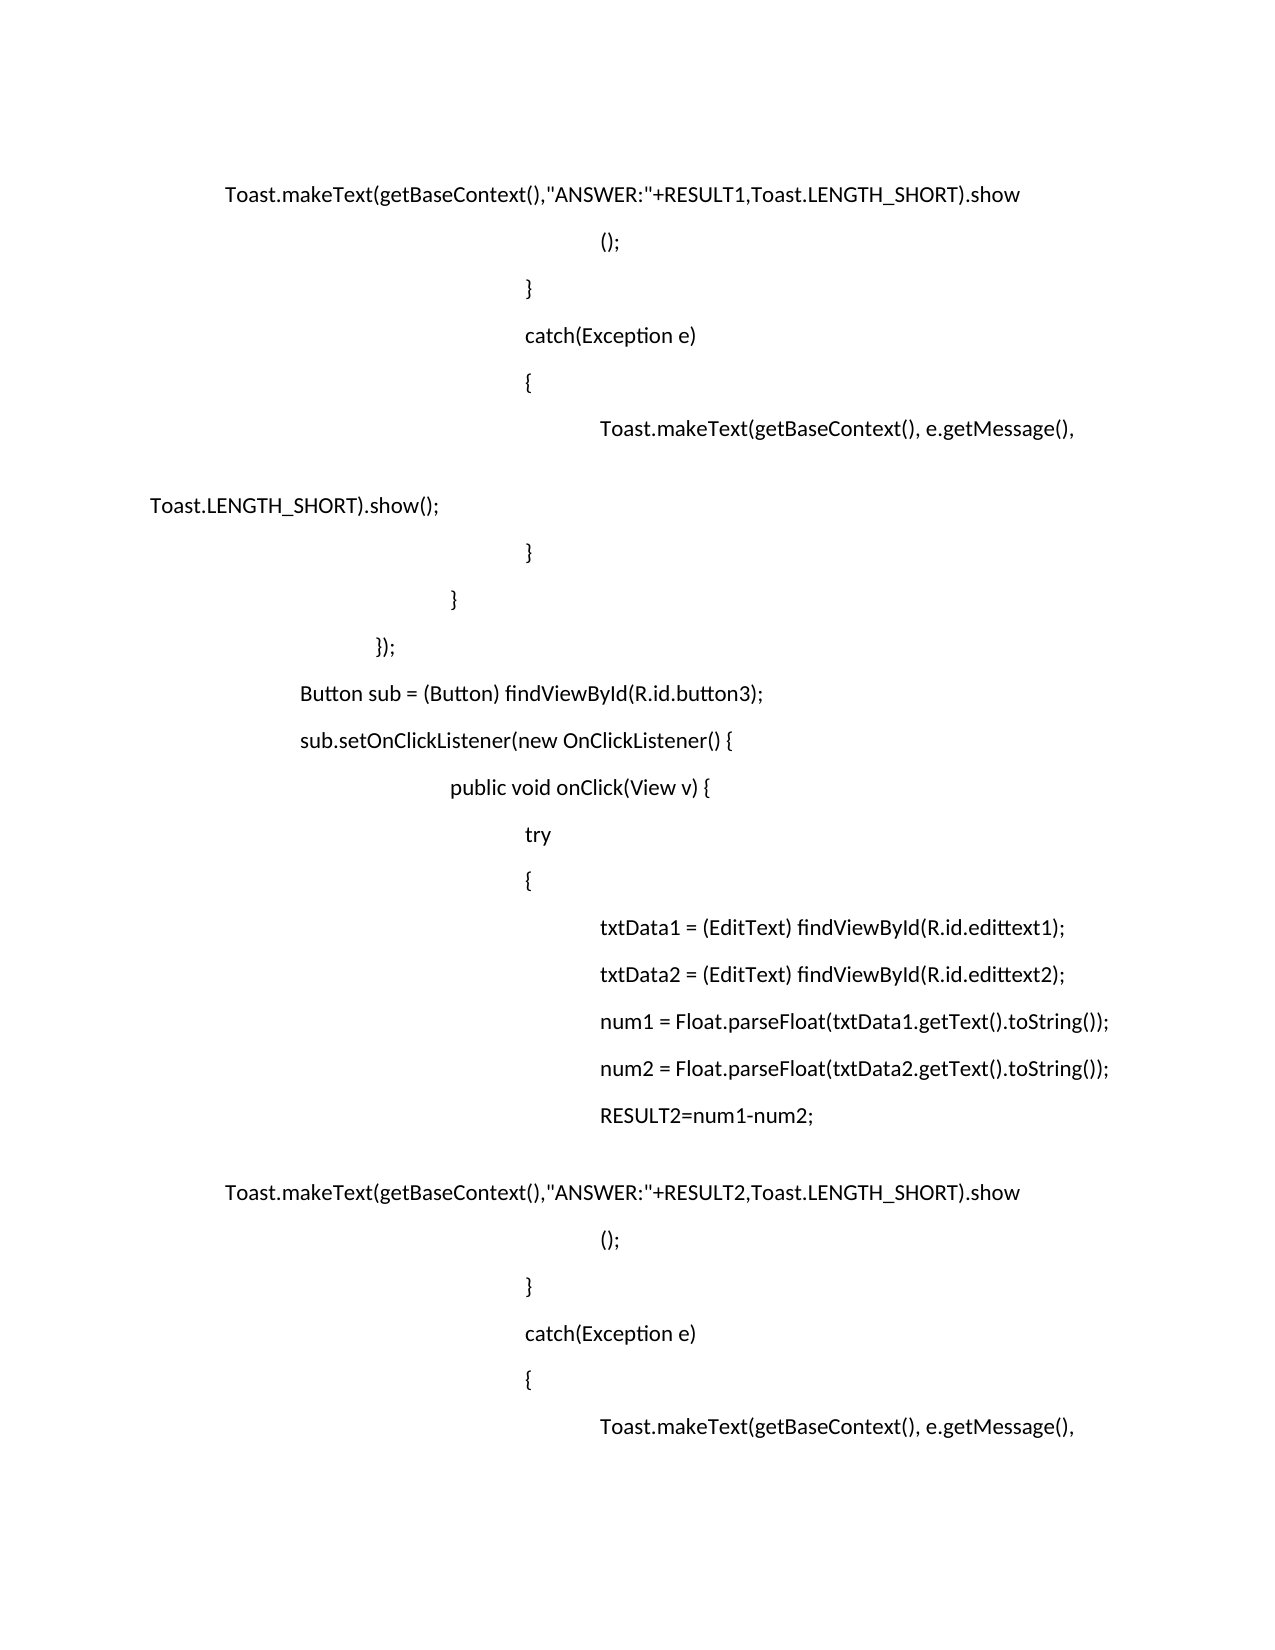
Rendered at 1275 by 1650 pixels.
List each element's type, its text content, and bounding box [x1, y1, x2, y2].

text Toast.LENGTH_SHORT).show(); [150, 461, 1125, 520]
text num1 = Float.parseFloat(txtData1.getText().toString()); [150, 1007, 1125, 1035]
text sub.setOnClickListener(new OnClickListener() { [150, 726, 1125, 754]
text Toast.makeText(getBaseContext(),"ANSWER:"+RESULT1,Toast.LENGTH_SHORT).show [150, 150, 1125, 208]
text catch(Exception e) [150, 321, 1125, 349]
text public void onClick(View v) { [150, 773, 1125, 801]
text } [150, 274, 1125, 302]
text }); [150, 632, 1125, 660]
text { [150, 368, 1125, 396]
text txtData1 = (EditText) findViewById(R.id.edittext1); [150, 913, 1125, 942]
text Button sub = (Button) findViewById(R.id.button3); [150, 679, 1125, 707]
text } [150, 538, 1125, 567]
text { [150, 867, 1125, 895]
text try [150, 820, 1125, 848]
text Toast.makeText(getBaseContext(),"ANSWER:"+RESULT2,Toast.LENGTH_SHORT).show [150, 1148, 1125, 1206]
text } [150, 585, 1125, 613]
text num2 = Float.parseFloat(txtData2.getText().toString()); [150, 1054, 1125, 1082]
text { [150, 1366, 1125, 1394]
text Toast.makeText(getBaseContext(), e.getMessage(), [150, 1412, 1125, 1441]
text } [150, 1272, 1125, 1300]
text (); [150, 227, 1125, 255]
text catch(Exception e) [150, 1319, 1125, 1347]
text (); [150, 1225, 1125, 1253]
text txtData2 = (EditText) findViewById(R.id.edittext2); [150, 960, 1125, 988]
text Toast.makeText(getBaseContext(), e.getMessage(), [150, 414, 1125, 443]
text RESULT2=num1-num2; [150, 1101, 1125, 1129]
